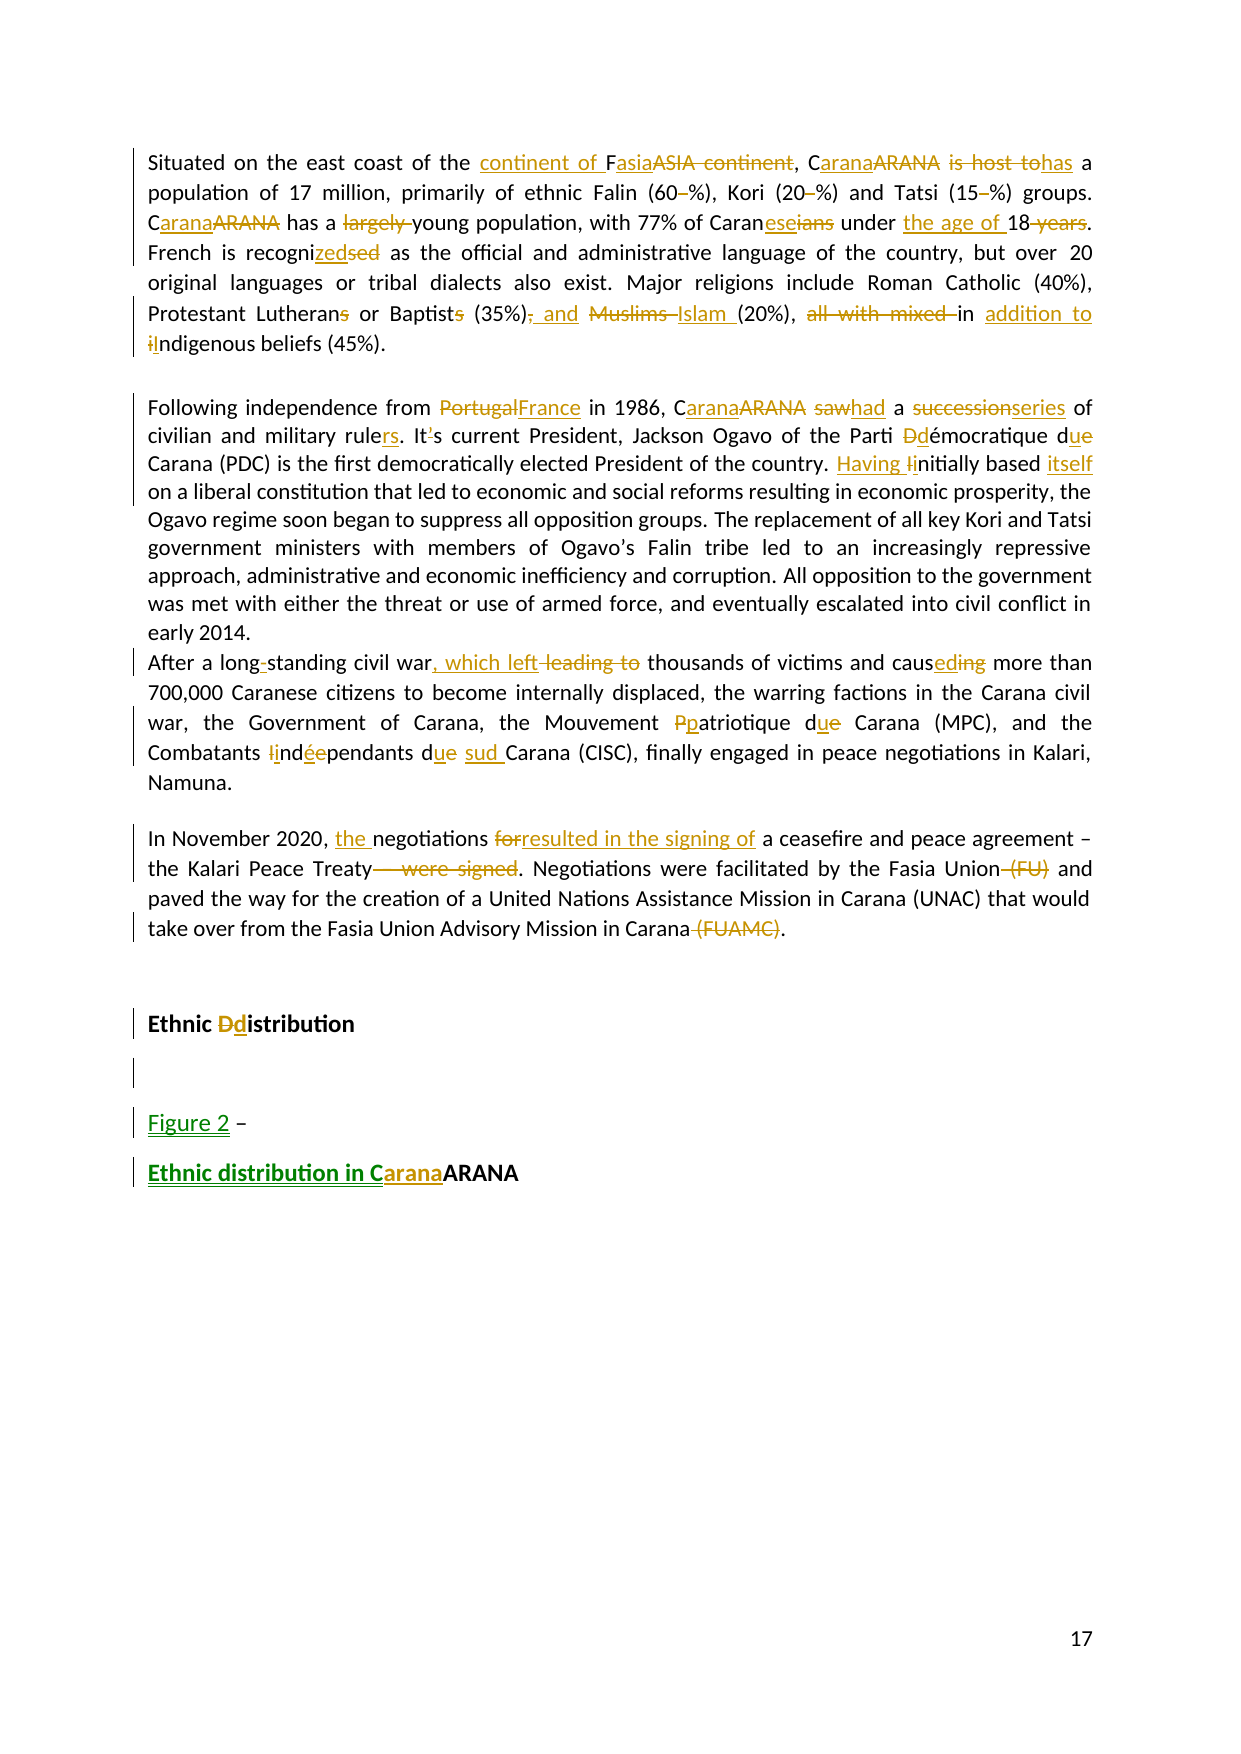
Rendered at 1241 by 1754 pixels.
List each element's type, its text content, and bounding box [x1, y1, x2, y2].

text After a longstanding civil war thousands of victims and caus more than 700,000 Caranese citizens to become internally displaced, the warring factions in the Carana civil war, the Government of Carana, the Mouvement atriotique d Carana (MPC), and the Combatants ndpendants d Carana (CISC), finally engaged in peace negotiations in Kalari, Namuna. [148, 648, 1093, 797]
text Situated on the east coast of the F, C a population of 17 million, primarily of ethnic Falin (60%), Kori (20%) and Tatsi (15%) groups. C has a young population, with 77% of Caran under 18. French is recogni as the official and administrative language of the country, but over 20 original languages or tribal dialects also exist. Major religions include Roman Catholic (40%), Protestant Lutheran or Baptist (35%) (20%), in ndigenous beliefs (45%). [148, 148, 1093, 357]
text Ethnic istribution [148, 1008, 1093, 1039]
text Following independence from in 1986, C a of civilian and military rule. Its current President, Jackson Ogavo of the Parti émocratique d Carana (PDC) is the first democratically elected President of the country. nitially based on a liberal constitution that led to economic and social reforms resulting in economic prosperity, the Ogavo regime soon began to suppress all opposition groups. The replacement of all key Kori and Tatsi government ministers with members of Ogavo’s Falin tribe led to an increasingly repressive approach, administrative and economic inefficiency and corruption. All opposition to the government was met with either the threat or use of armed force, and eventually escalated into civil conflict in early 2014. [148, 393, 1093, 646]
text In November 2020, negotiations a ceasefire and peace agreement – the Kalari Peace Treaty. Negotiations were facilitated by the Fasia Union and paved the way for the creation of a United Nations Assistance Mission in Carana (UNAC) that would take over from the Fasia Union Advisory Mission in Carana. [148, 824, 1093, 942]
